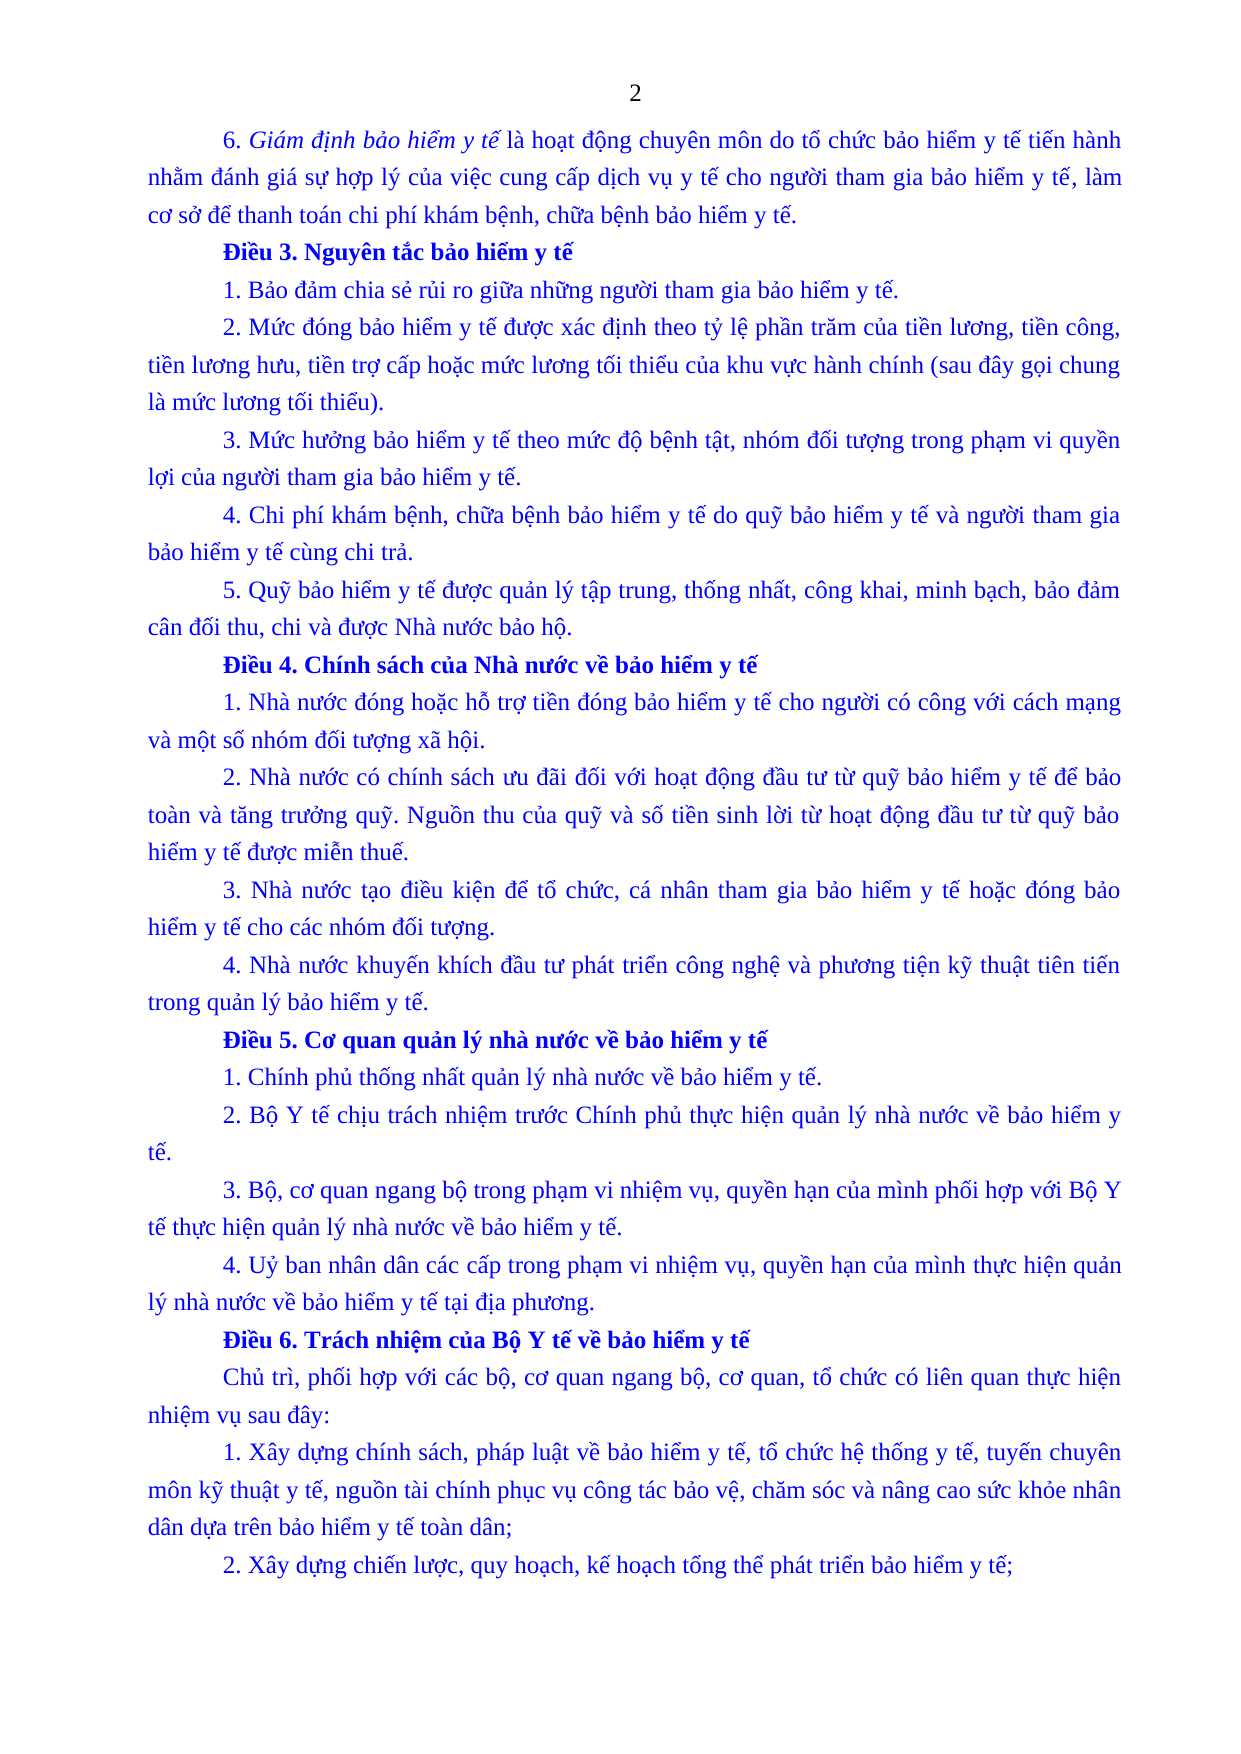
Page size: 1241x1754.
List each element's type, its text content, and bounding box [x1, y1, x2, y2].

text 1. Chính phủ thống nhất quản lý nhà nước về bảo hiểm y tế. [148, 1056, 1122, 1093]
text Điều 5. Cơ quan quản lý nhà nước về bảo hiểm y tế [148, 1018, 1122, 1056]
text 3. Bộ, cơ quan ngang bộ trong phạm vi nhiệm vụ, quyền hạn của mình phối hợp với Bộ Y tế thực hiện quản lý nhà nước về bảo hiểm y tế. [148, 1168, 1122, 1243]
text 2. Nhà nước có chính sách ưu đãi đối với hoạt động đầu tư từ quỹ bảo hiểm y tế để bảo toàn và tăng trưởng quỹ. Nguồn thu của quỹ và số tiền sinh lời từ hoạt động đầu tư từ quỹ bảo hiểm y tế được miễn thuế. [148, 756, 1122, 868]
text 1. Xây dựng chính sách, pháp luật về bảo hiểm y tế, tổ chức hệ thống y tế, tuyến chuyên môn kỹ thuật y tế, nguồn tài chính phục vụ công tác bảo vệ, chăm sóc và nâng cao sức khỏe nhân dân dựa trên bảo hiểm y tế toàn dân; [148, 1431, 1122, 1543]
text Điều 4. Chính sách của Nhà nước về bảo hiểm y tế [148, 643, 1122, 681]
text 5. Quỹ bảo hiểm y tế được quản lý tập trung, thống nhất, công khai, minh bạch, bảo đảm cân đối thu, chi và được Nhà nước bảo hộ. [148, 568, 1122, 643]
text 1. Nhà nước đóng hoặc hỗ trợ tiền đóng bảo hiểm y tế cho người có công với cách mạng và một số nhóm đối tượng xã hội. [148, 681, 1122, 756]
text 4. Chi phí khám bệnh, chữa bệnh bảo hiểm y tế do quỹ bảo hiểm y tế và người tham gia bảo hiểm y tế cùng chi trả. [148, 493, 1122, 568]
text 3. Mức hưởng bảo hiểm y tế theo mức độ bệnh tật, nhóm đối tượng trong phạm vi quyền lợi của người tham gia bảo hiểm y tế. [148, 418, 1122, 493]
text 3. Nhà nước tạo điều kiện để tổ chức, cá nhân tham gia bảo hiểm y tế hoặc đóng bảo hiểm y tế cho các nhóm đối tượng. [148, 868, 1122, 943]
text 6. Giám định bảo hiểm y tế là hoạt động chuyên môn do tổ chức bảo hiểm y tế tiến hành nhằm đánh giá sự hợp lý của việc cung cấp dịch vụ y tế cho người tham gia bảo hiểm y tế, làm cơ sở để thanh toán chi phí khám bệnh, chữa bệnh bảo hiểm y tế. [148, 118, 1122, 231]
text Chủ trì, phối hợp với các bộ, cơ quan ngang bộ, cơ quan, tổ chức có liên quan thực hiện nhiệm vụ sau đây: [148, 1356, 1122, 1431]
text Điều 3. Nguyên tắc bảo hiểm y tế [148, 231, 1122, 268]
text 2. Mức đóng bảo hiểm y tế được xác định theo tỷ lệ phần trăm của tiền lương, tiền công, tiền lương hưu, tiền trợ cấp hoặc mức lương tối thiểu của khu vực hành chính (sau đây gọi chung là mức lương tối thiểu). [148, 306, 1122, 418]
text 1. Bảo đảm chia sẻ rủi ro giữa những người tham gia bảo hiểm y tế. [148, 268, 1122, 306]
text 2. Xây dựng chiến lược, quy hoạch, kế hoạch tổng thể phát triển bảo hiểm y tế; [148, 1543, 1122, 1581]
text 2. Bộ Y tế chịu trách nhiệm trước Chính phủ thực hiện quản lý nhà nước về bảo hiểm y tế. [148, 1093, 1122, 1168]
text 4. Nhà nước khuyến khích đầu tư phát triển công nghệ và phương tiện kỹ thuật tiên tiến trong quản lý bảo hiểm y tế. [148, 943, 1122, 1018]
text Điều 6. Trách nhiệm của Bộ Y tế về bảo hiểm y tế [148, 1318, 1122, 1356]
text 4. Uỷ ban nhân dân các cấp trong phạm vi nhiệm vụ, quyền hạn của mình thực hiện quản lý nhà nước về bảo hiểm y tế tại địa phương. [148, 1243, 1122, 1318]
